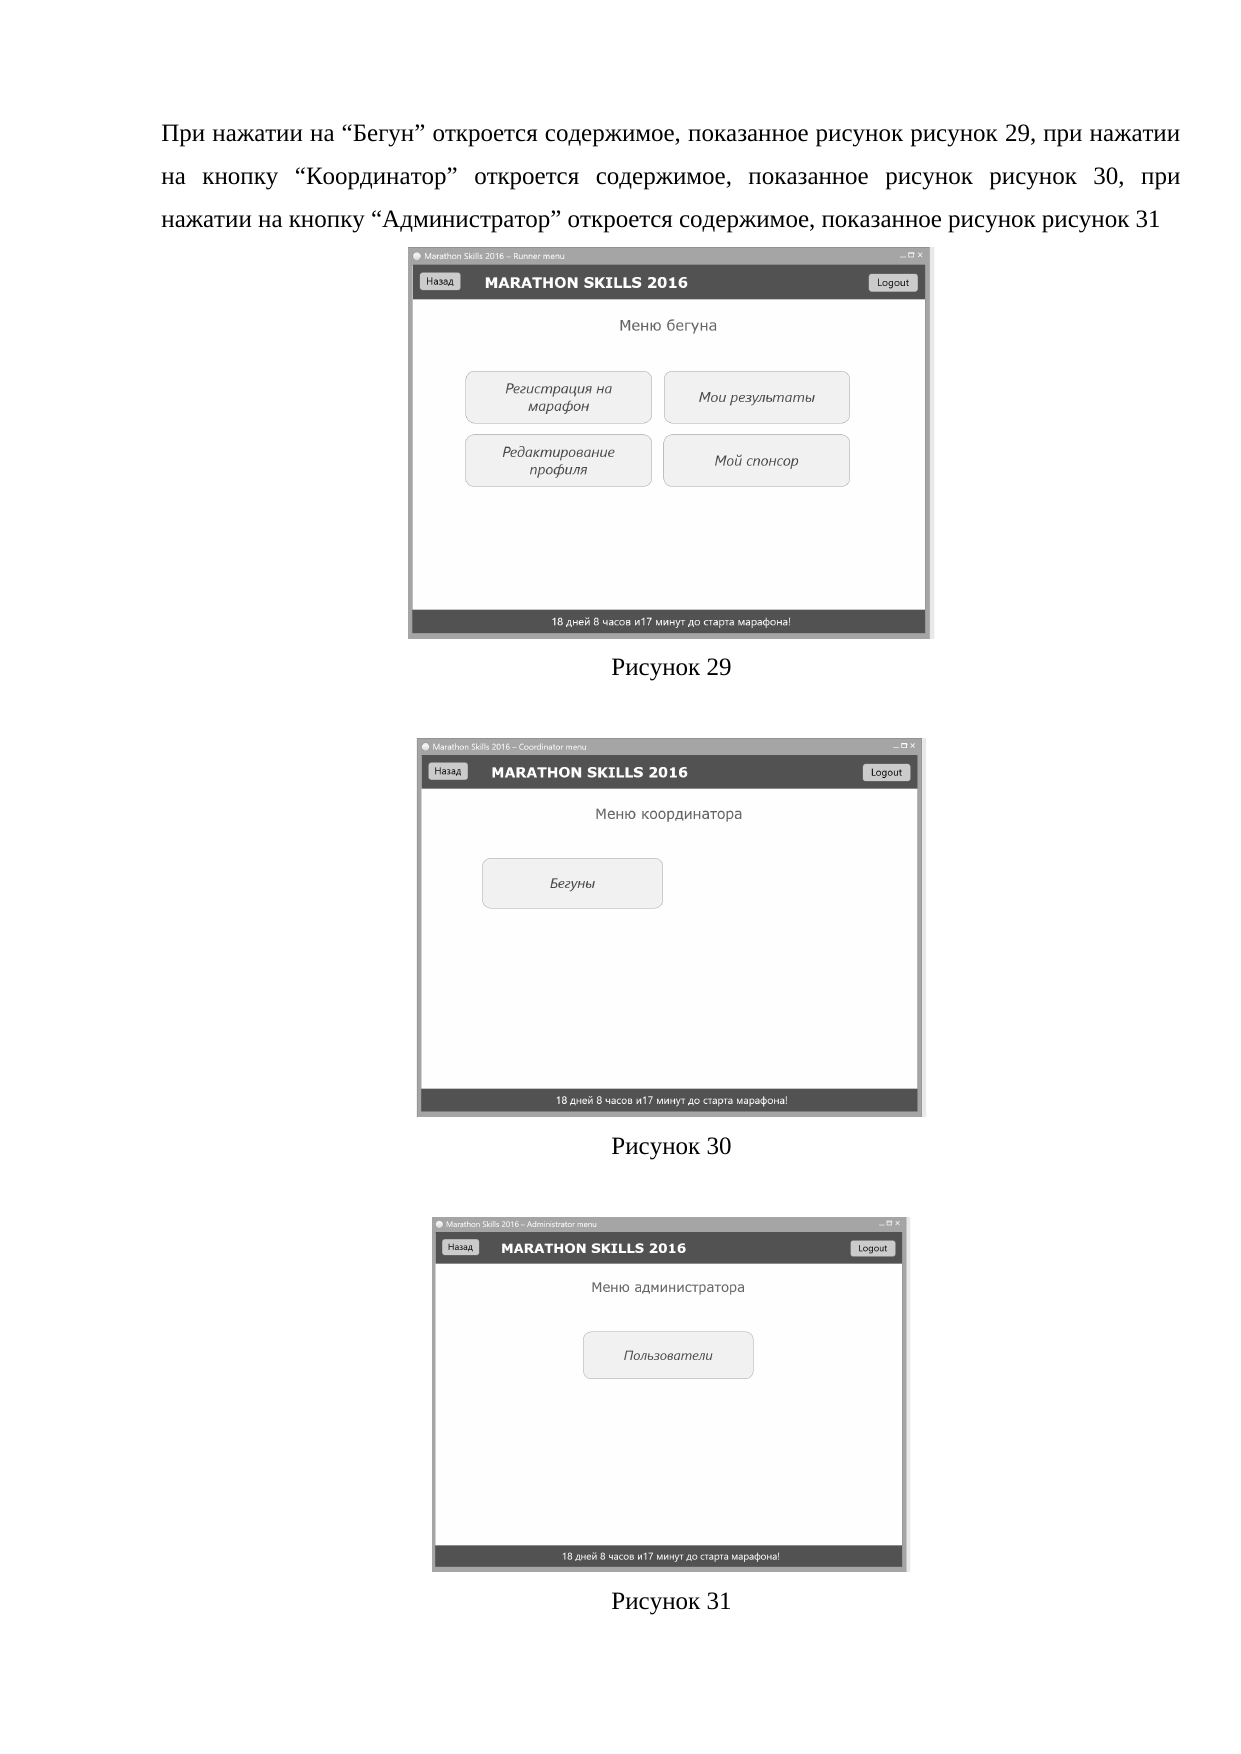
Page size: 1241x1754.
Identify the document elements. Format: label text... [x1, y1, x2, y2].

text Рисунок 30 [161, 1131, 1181, 1159]
text Рисунок 29 [161, 652, 1181, 681]
picture [416, 738, 927, 1117]
picture [408, 247, 935, 639]
picture [432, 1217, 911, 1572]
text При нажатии на “Бегун” откроется содержимое, показанное рисунок рисунок 29, при нажатии на кнопку “Координатор” откроется содержимое, показанное рисунок рисунок 30, при нажатии на кнопку “Администратор” откроется содержимое, показанное рисунок рисунок 31 [161, 118, 1181, 233]
text Рисунок 31 [161, 1586, 1181, 1615]
